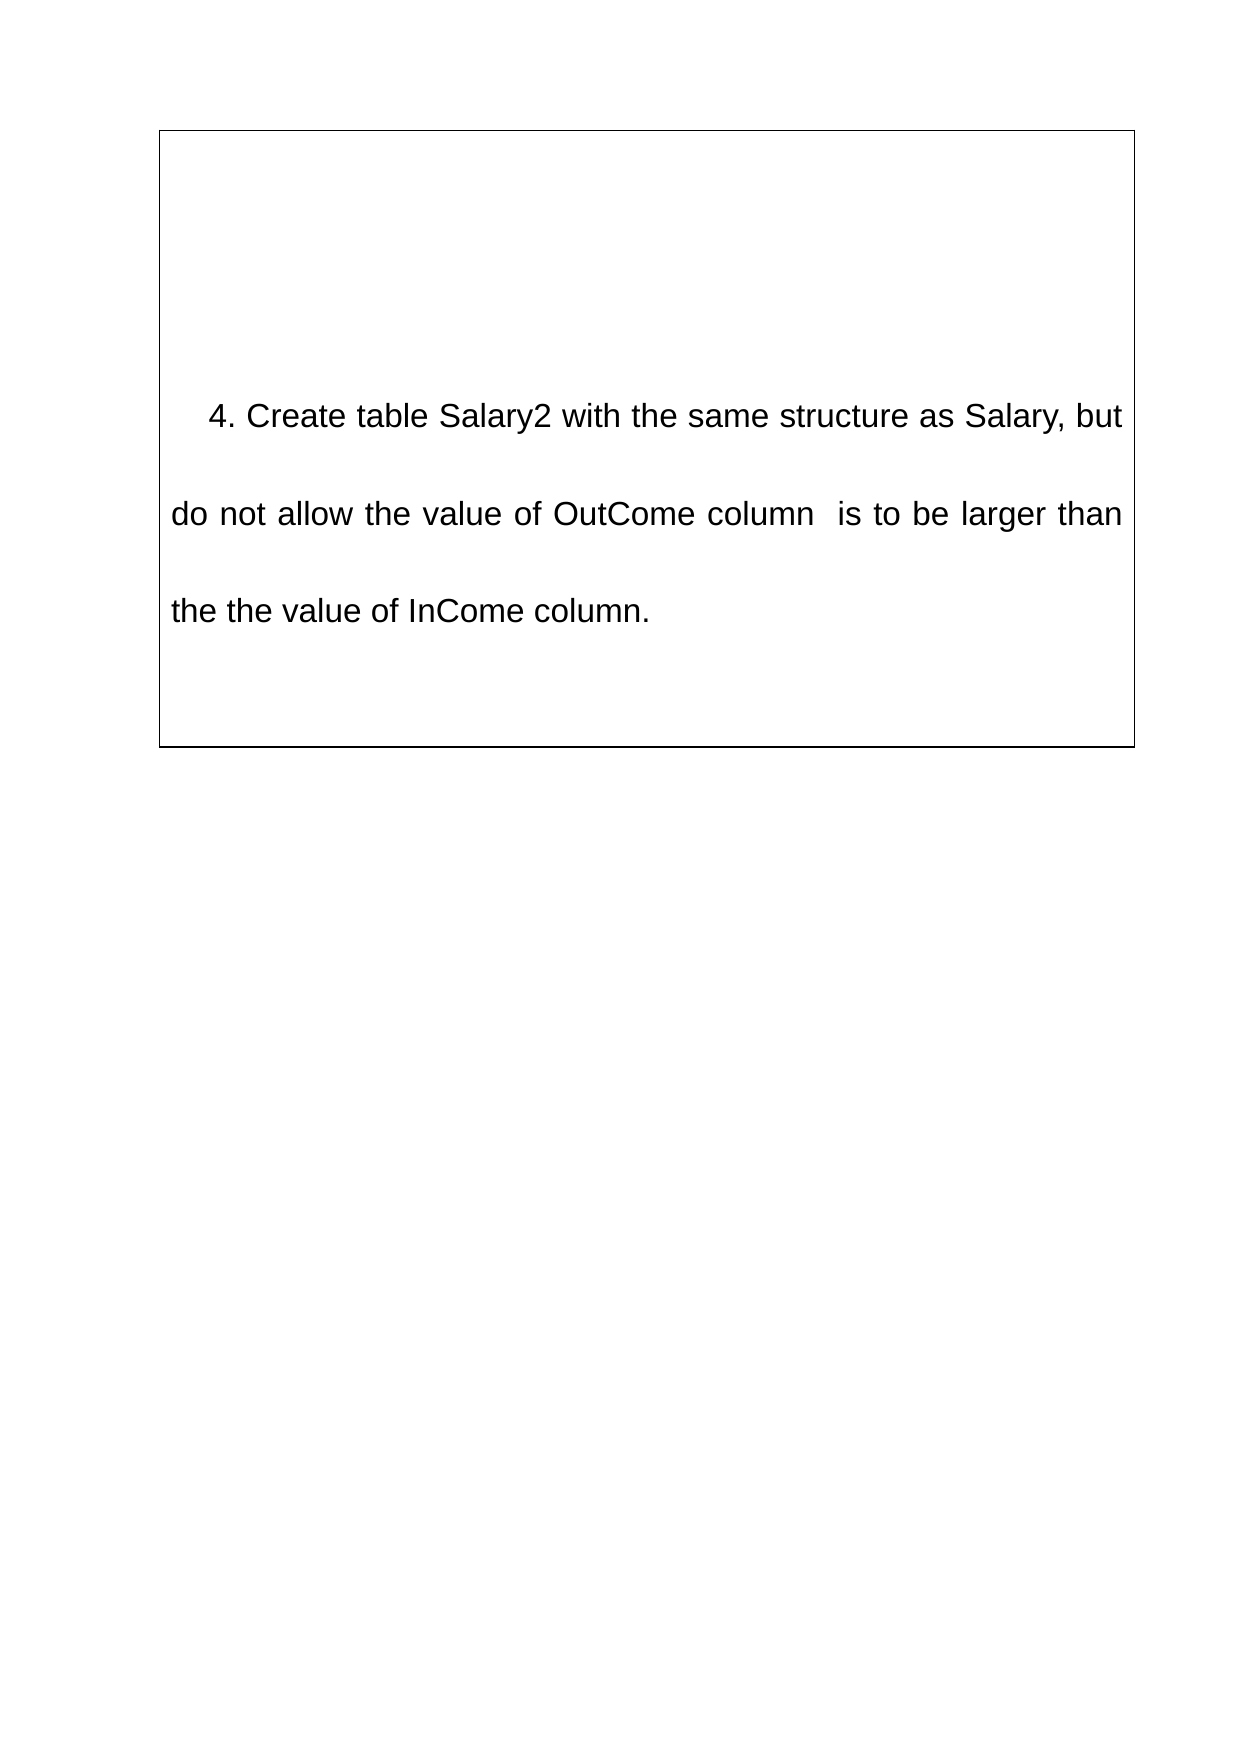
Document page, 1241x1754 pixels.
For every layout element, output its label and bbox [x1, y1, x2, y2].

table_cell [160, 131, 1134, 746]
